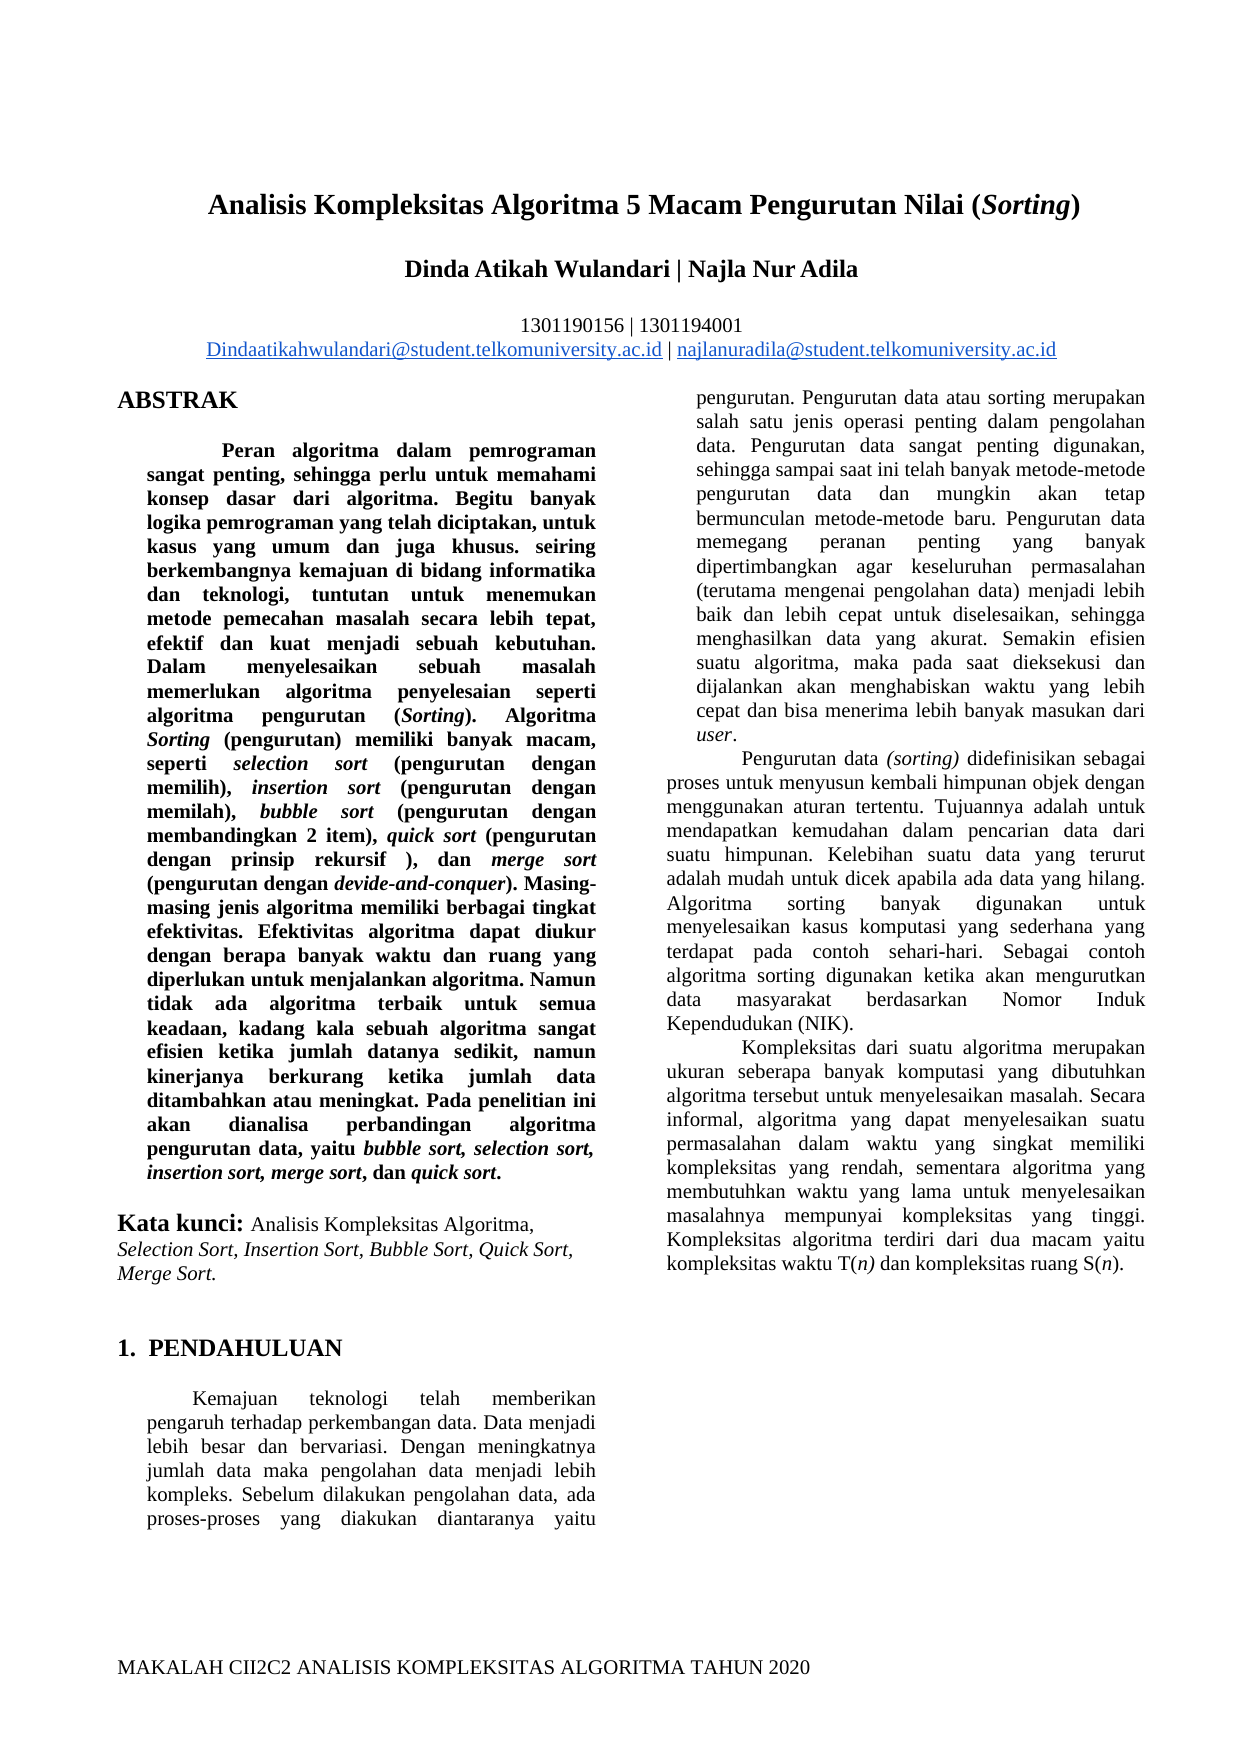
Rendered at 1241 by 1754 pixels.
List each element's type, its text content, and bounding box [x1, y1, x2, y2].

text Kemajuan teknologi telah memberikan pengaruh terhadap perkembangan data. Data menjadi lebih besar dan bervariasi. Dengan meningkatnya jumlah data maka pengolahan data menjadi lebih kompleks. Sebelum dilakukan pengolahan data, ada proses-proses yang diakukan diantaranya yaitu pengurutan. Pengurutan data atau sorting merupakan salah satu jenis operasi penting dalam pengolahan data. Pengurutan data sangat penting digunakan, sehingga sampai saat ini telah banyak metode-metode pengurutan data dan mungkin akan tetap bermunculan metode-metode baru. Pengurutan data memegang peranan penting yang banyak dipertimbangkan agar keseluruhan permasalahan (terutama mengenai pengolahan data) menjadi lebih baik dan lebih cepat untuk diselesaikan, sehingga menghasilkan data yang akurat. Semakin efisien suatu algoritma, maka pada saat dieksekusi dan dijalankan akan menghabiskan waktu yang lebih cepat dan bisa menerima lebih banyak masukan dari user. [696, 385, 1146, 746]
text 1301190156 | 1301194001 [117, 313, 1146, 337]
text Kata kunci: Analisis Kompleksitas Algoritma, Selection Sort, Insertion Sort, Bubble Sort, Quick Sort, Merge Sort. [117, 1208, 596, 1285]
text Dinda Atikah Wulandari | Najla Nur Adila [117, 254, 1146, 284]
text Kompleksitas dari suatu algoritma merupakan ukuran seberapa banyak komputasi yang dibutuhkan algoritma tersebut untuk menyelesaikan masalah. Secara informal, algoritma yang dapat menyelesaikan suatu permasalahan dalam waktu yang singkat memiliki kompleksitas yang rendah, sementara algoritma yang membutuhkan waktu yang lama untuk menyelesaikan masalahnya mempunyai kompleksitas yang tinggi. Kompleksitas algoritma terdiri dari dua macam yaitu kompleksitas waktu T(n) dan kompleksitas ruang S(n). [666, 1035, 1146, 1275]
subtitle ABSTRAK [117, 385, 596, 414]
text Kemajuan teknologi telah memberikan pengaruh terhadap perkembangan data. Data menjadi lebih besar dan bervariasi. Dengan meningkatnya jumlah data maka pengolahan data menjadi lebih kompleks. Sebelum dilakukan pengolahan data, ada proses-proses yang diakukan diantaranya yaitu pengurutan. Pengurutan data atau sorting merupakan salah satu jenis operasi penting dalam pengolahan data. Pengurutan data sangat penting digunakan, sehingga sampai saat ini telah banyak metode-metode pengurutan data dan mungkin akan tetap bermunculan metode-metode baru. Pengurutan data memegang peranan penting yang banyak dipertimbangkan agar keseluruhan permasalahan (terutama mengenai pengolahan data) menjadi lebih baik dan lebih cepat untuk diselesaikan, sehingga menghasilkan data yang akurat. Semakin efisien suatu algoritma, maka pada saat dieksekusi dan dijalankan akan menghabiskan waktu yang lebih cepat dan bisa menerima lebih banyak masukan dari user. [147, 1386, 596, 1530]
text Dindaatikahwulandari@student.telkomuniversity.ac.id | najlanuradila@student.telkomuniversity.ac.id [117, 337, 1146, 361]
text Pengurutan data (sorting) didefinisikan sebagai proses untuk menyusun kembali himpunan objek dengan menggunakan aturan tertentu. Tujuannya adalah untuk mendapatkan kemudahan dalam pencarian data dari suatu himpunan. Kelebihan suatu data yang terurut adalah mudah untuk dicek apabila ada data yang hilang. Algoritma sorting banyak digunakan untuk menyelesaikan kasus komputasi yang sederhana yang terdapat pada contoh sehari-hari. Sebagai contoh algoritma sorting digunakan ketika akan mengurutkan data masyarakat berdasarkan Nomor Induk Kependudukan (NIK). [666, 746, 1146, 1035]
text Peran algoritma dalam pemrograman sangat penting, sehingga perlu untuk memahami konsep dasar dari algoritma. Begitu banyak logika pemrograman yang telah diciptakan, untuk kasus yang umum dan juga khusus. seiring berkembangnya kemajuan di bidang informatika dan teknologi, tuntutan untuk menemukan metode pemecahan masalah secara lebih tepat, efektif dan kuat menjadi sebuah kebutuhan. Dalam menyelesaikan sebuah masalah memerlukan algoritma penyelesaian seperti algoritma pengurutan (Sorting). Algoritma Sorting (pengurutan) memiliki banyak macam, seperti selection sort (pengurutan dengan memilih), insertion sort (pengurutan dengan memilah), bubble sort (pengurutan dengan membandingkan 2 item), quick sort (pengurutan dengan prinsip rekursif ), dan merge sort (pengurutan dengan devide-and-conquer). Masing-masing jenis algoritma memiliki berbagai tingkat efektivitas. Efektivitas algoritma dapat diukur dengan berapa banyak waktu dan ruang yang diperlukan untuk menjalankan algoritma. Namun tidak ada algoritma terbaik untuk semua keadaan, kadang kala sebuah algoritma sangat efisien ketika jumlah datanya sedikit, namun kinerjanya berkurang ketika jumlah data ditambahkan atau meningkat. Pada penelitian ini akan dianalisa perbandingan algoritma pengurutan data, yaitu bubble sort, selection sort, insertion sort, merge sort, dan quick sort. [147, 438, 596, 1184]
subtitle 1. PENDAHULUAN [117, 1333, 596, 1362]
text Analisis Kompleksitas Algoritma 5 Macam Pengurutan Nilai (Sorting) [117, 187, 1146, 221]
